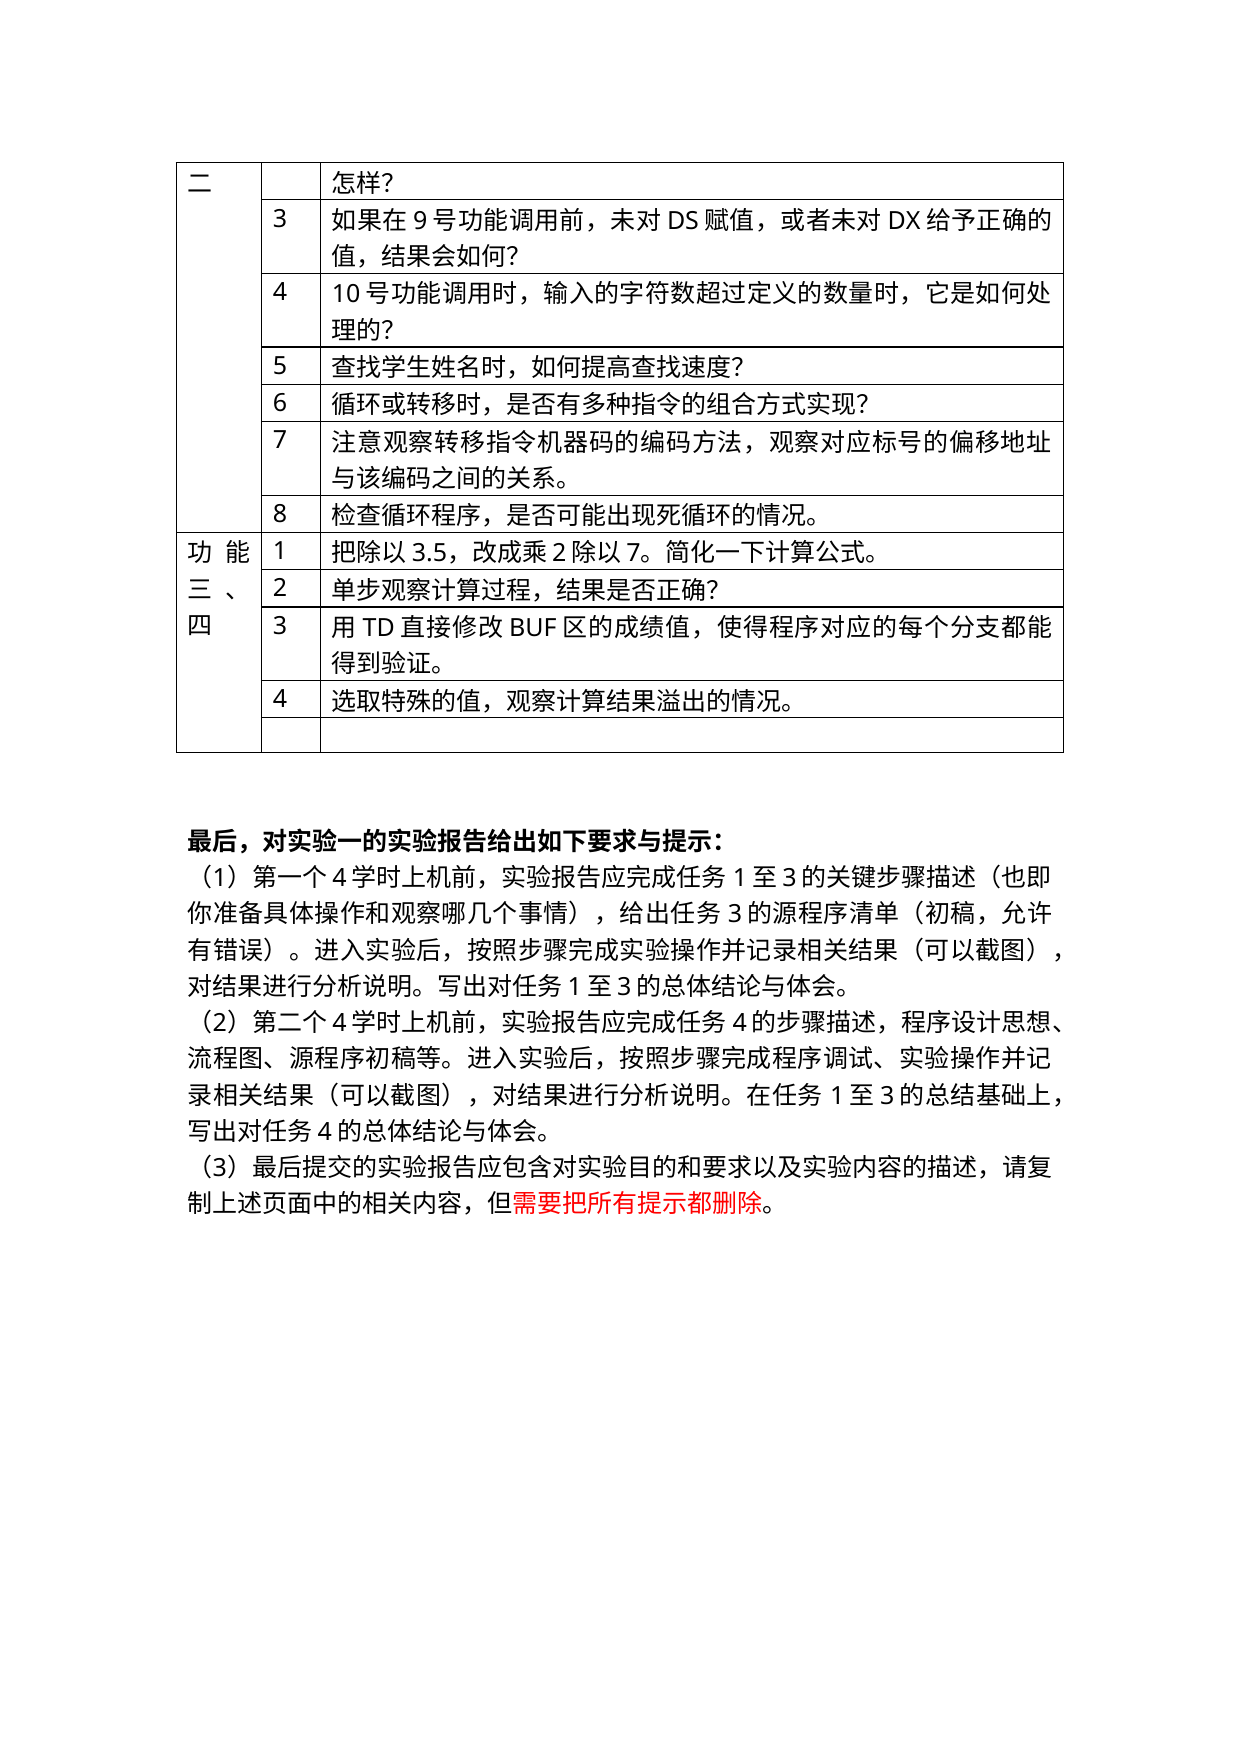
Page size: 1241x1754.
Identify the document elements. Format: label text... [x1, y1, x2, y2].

table_cell 8 [262, 496, 320, 532]
table_cell 注意观察转移指令机器码的编码方法，观察对应标号的偏移地址与该编码之间的关系。 [321, 422, 1063, 494]
text 最后，对实验一的实验报告给出如下要求与提示： [187, 821, 1053, 858]
table_cell 10号功能调用时，输入的字符数超过定义的数量时，它是如何处理的？ [321, 274, 1063, 346]
table_cell 单步观察计算过程，结果是否正确？ [321, 570, 1063, 606]
table_cell 6 [262, 385, 320, 421]
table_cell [321, 163, 1063, 199]
table_cell 1 [262, 533, 320, 569]
table_cell 选取特殊的值，观察计算结果溢出的情况。 [321, 681, 1063, 717]
table_cell 2 [262, 570, 320, 606]
table_cell 4 [262, 274, 320, 346]
table_cell 检查循环程序，是否可能出现死循环的情况。 [321, 496, 1063, 532]
table_cell 如果在9号功能调用前，未对DS赋值，或者未对DX给予正确的值，结果会如何？ [321, 200, 1063, 273]
table_cell [262, 718, 320, 752]
table_cell 3 [262, 608, 320, 680]
table_cell 循环或转移时，是否有多种指令的组合方式实现？ [321, 385, 1063, 421]
table_cell 4 [262, 681, 320, 717]
text （3）最后提交的实验报告应包含对实验目的和要求以及实验内容的描述，请复制上述页面中的相关内容，但需要把所有提示都删除。 [187, 1148, 1053, 1220]
text （2）第二个4学时上机前，实验报告应完成任务4的步骤描述，程序设计思想、流程图、源程序初稿等。进入实验后，按照步骤完成程序调试、实验操作并记录相关结果（可以截图），对结果进行分析说明。在任务1至3的总结基础上，写出对任务4的总体结论与体会。 [187, 1003, 1053, 1148]
table_cell 7 [262, 422, 320, 494]
table_cell 查找学生姓名时，如何提高查找速度？ [321, 348, 1063, 384]
table_cell [321, 718, 1063, 752]
table_cell 功能三、四 [177, 533, 261, 752]
table_cell 用TD直接修改BUF区的成绩值，使得程序对应的每个分支都能得到验证。 [321, 608, 1063, 680]
table_cell 5 [262, 348, 320, 384]
table_cell 3 [262, 200, 320, 273]
table_cell 2 [262, 163, 320, 199]
text （1）第一个4学时上机前，实验报告应完成任务1至3的关键步骤描述（也即你准备具体操作和观察哪几个事情），给出任务3的源程序清单（初稿，允许有错误）。进入实验后，按照步骤完成实验操作并记录相关结果（可以截图），对结果进行分析说明。写出对任务1至3的总体结论与体会。 [187, 858, 1053, 1003]
table_cell 把除以3.5，改成乘2除以7。简化一下计算公式。 [321, 533, 1063, 569]
